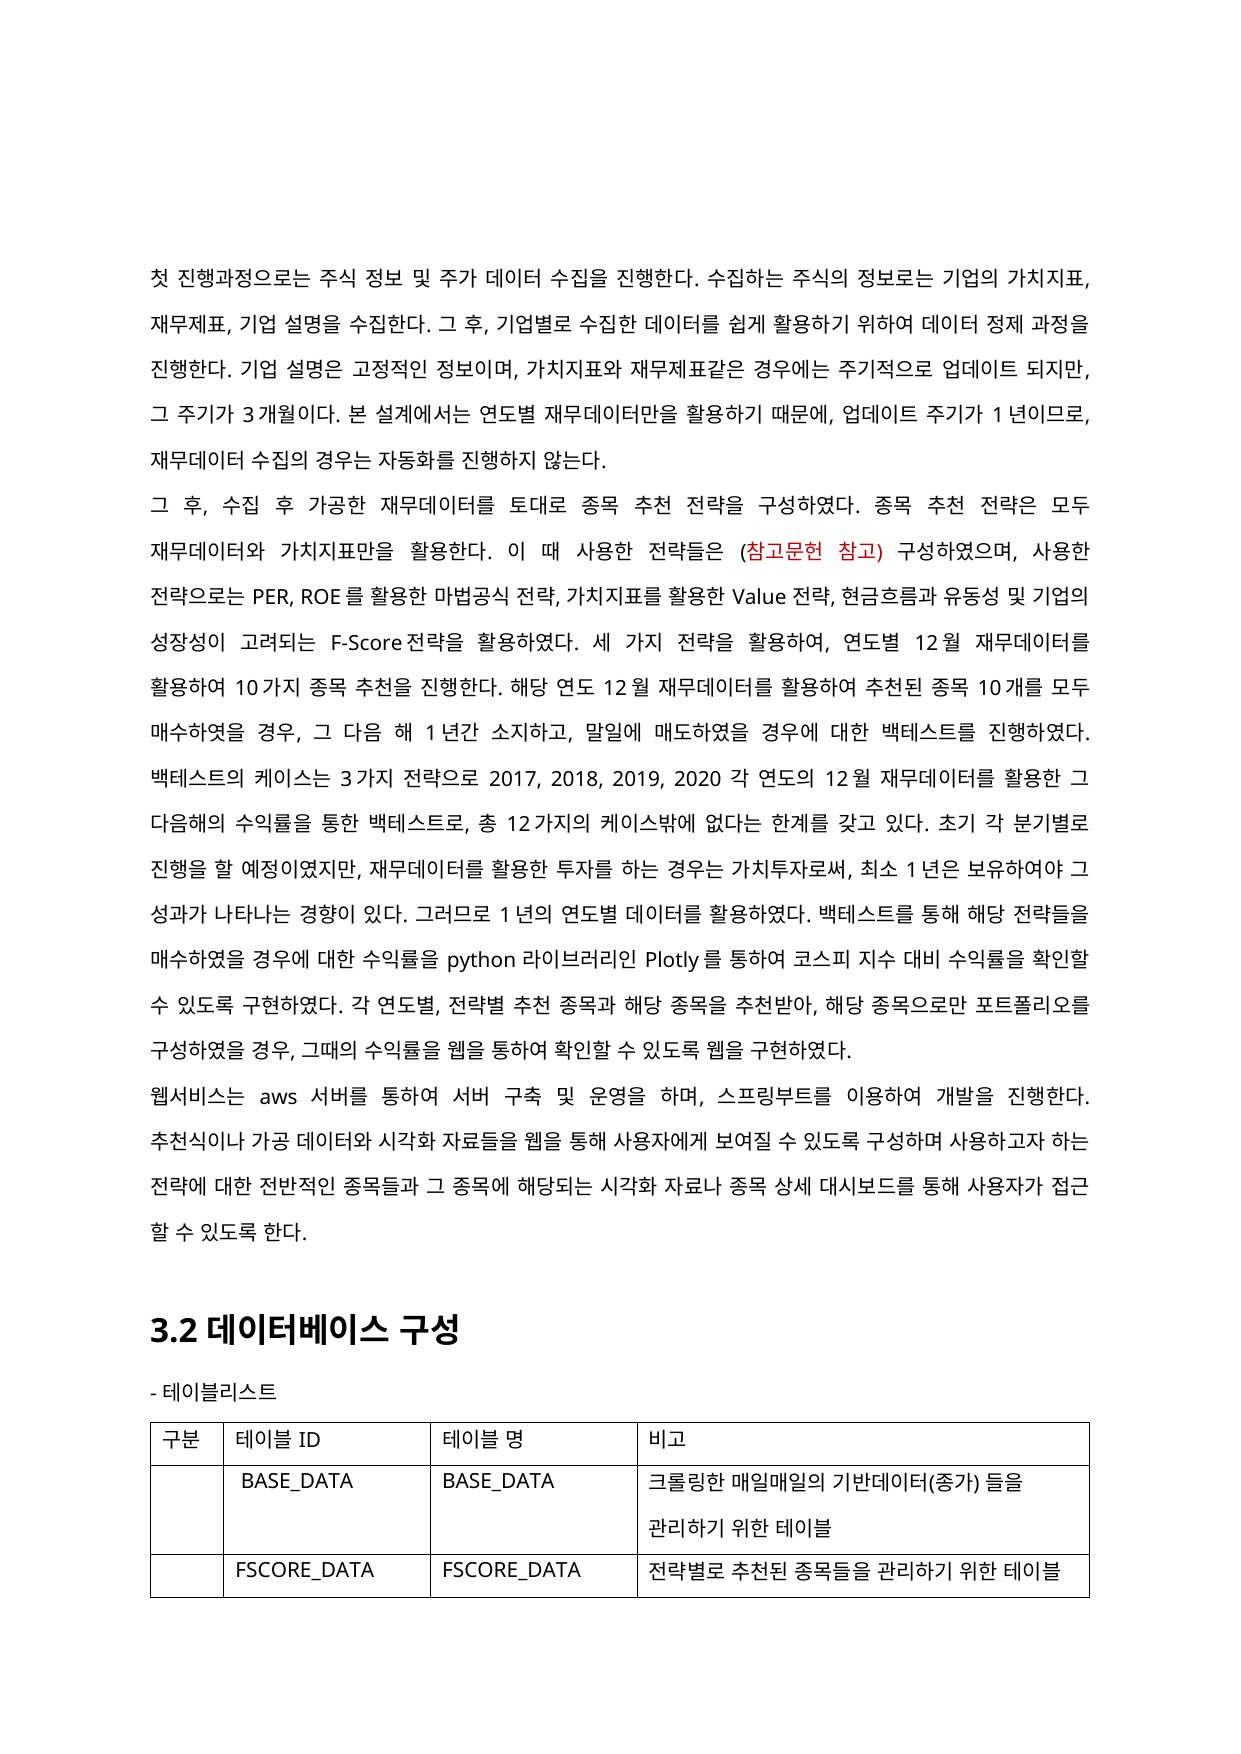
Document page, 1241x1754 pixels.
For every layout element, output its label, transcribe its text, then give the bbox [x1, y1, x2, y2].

table_header 테이블 명 [431, 1423, 637, 1465]
text 그 후, 수집 후 가공한 재무데이터를 토대로 종목 추천 전략을 구성하였다. 종목 추천 전략은 모두 재무데이터와 가치지표만을 활용한다. 이 때 사용한 전략들은 (참고문헌 참고) 구성하였으며, 사용한 전략으로는 PER, ROE를 활용한 마법공식 전략, 가치지표를 활용한 Value 전략, 현금흐름과 유동성 및 기업의 성장성이 고려되는 F-Score전략을 활용하였다. 세 가지 전략을 활용하여, 연도별 12월 재무데이터를 활용하여 10가지 종목 추천을 진행한다. 해당 연도 12월 재무데이터를 활용하여 추천된 종목 10개를 모두 매수하엿을 경우, 그 다음 해 1년간 소지하고, 말일에 매도하였을 경우에 대한 백테스트를 진행하였다. 백테스트의 케이스는 3가지 전략으로 2017, 2018, 2019, 2020 각 연도의 12월 재무데이터를 활용한 그 다음해의 수익률을 통한 백테스트로, 총 12가지의 케이스밖에 없다는 한계를 갖고 있다. 초기 각 분기별로 진행을 할 예정이였지만, 재무데이터를 활용한 투자를 하는 경우는 가치투자로써, 최소 1년은 보유하여야 그 성과가 나타나는 경향이 있다. 그러므로 1년의 연도별 데이터를 활용하였다. 백테스트를 통해 해당 전략들을 매수하였을 경우에 대한 수익률을 python 라이브러리인 Plotly를 통하여 코스피 지수 대비 수익률을 확인할 수 있도록 구현하였다. 각 연도별, 전략별 추천 종목과 해당 종목을 추천받아, 해당 종목으로만 포트폴리오를 구성하였을 경우, 그때의 수익률을 웹을 통하여 확인할 수 있도록 웹을 구현하였다. [150, 489, 1090, 1065]
table_cell BASE_DATA [224, 1466, 430, 1554]
table_cell 크롤링한 매일매일의 기반데이터(종가) 들을 관리하기 위한 테이블 [638, 1466, 1089, 1554]
table_cell FSCORE_DATA [224, 1555, 430, 1597]
table_header 테이블 ID [224, 1423, 430, 1465]
table_cell [151, 1466, 223, 1554]
table_header 구분 [151, 1423, 223, 1465]
table_header 비고 [638, 1423, 1089, 1465]
text 3.2 데이터베이스 구성 [150, 1304, 1090, 1352]
text - 테이블리스트 [150, 1377, 1090, 1407]
table_cell BASE_DATA [431, 1466, 637, 1554]
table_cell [638, 1555, 1089, 1597]
table_cell [151, 1555, 223, 1597]
text 첫 진행과정으로는 주식 정보 및 주가 데이터 수집을 진행한다. 수집하는 주식의 정보로는 기업의 가치지표, 재무제표, 기업 설명을 수집한다. 그 후, 기업별로 수집한 데이터를 쉽게 활용하기 위하여 데이터 정제 과정을 진행한다. 기업 설명은 고정적인 정보이며, 가치지표와 재무제표같은 경우에는 주기적으로 업데이트 되지만, 그 주기가 3개월이다. 본 설계에서는 연도별 재무데이터만을 활용하기 때문에, 업데이트 주기가 1년이므로, 재무데이터 수집의 경우는 자동화를 진행하지 않는다. [150, 262, 1090, 474]
text 웹서비스는 aws 서버를 통하여 서버 구축 및 운영을 하며, 스프링부트를 이용하여 개발을 진행한다. 추천식이나 가공 데이터와 시각화 자료들을 웹을 통해 사용자에게 보여질 수 있도록 구성하며 사용하고자 하는 전략에 대한 전반적인 종목들과 그 종목에 해당되는 시각화 자료나 종목 상세 대시보드를 통해 사용자가 접근 할 수 있도록 한다. [150, 1080, 1090, 1246]
table_cell FSCORE_DATA [431, 1555, 637, 1597]
